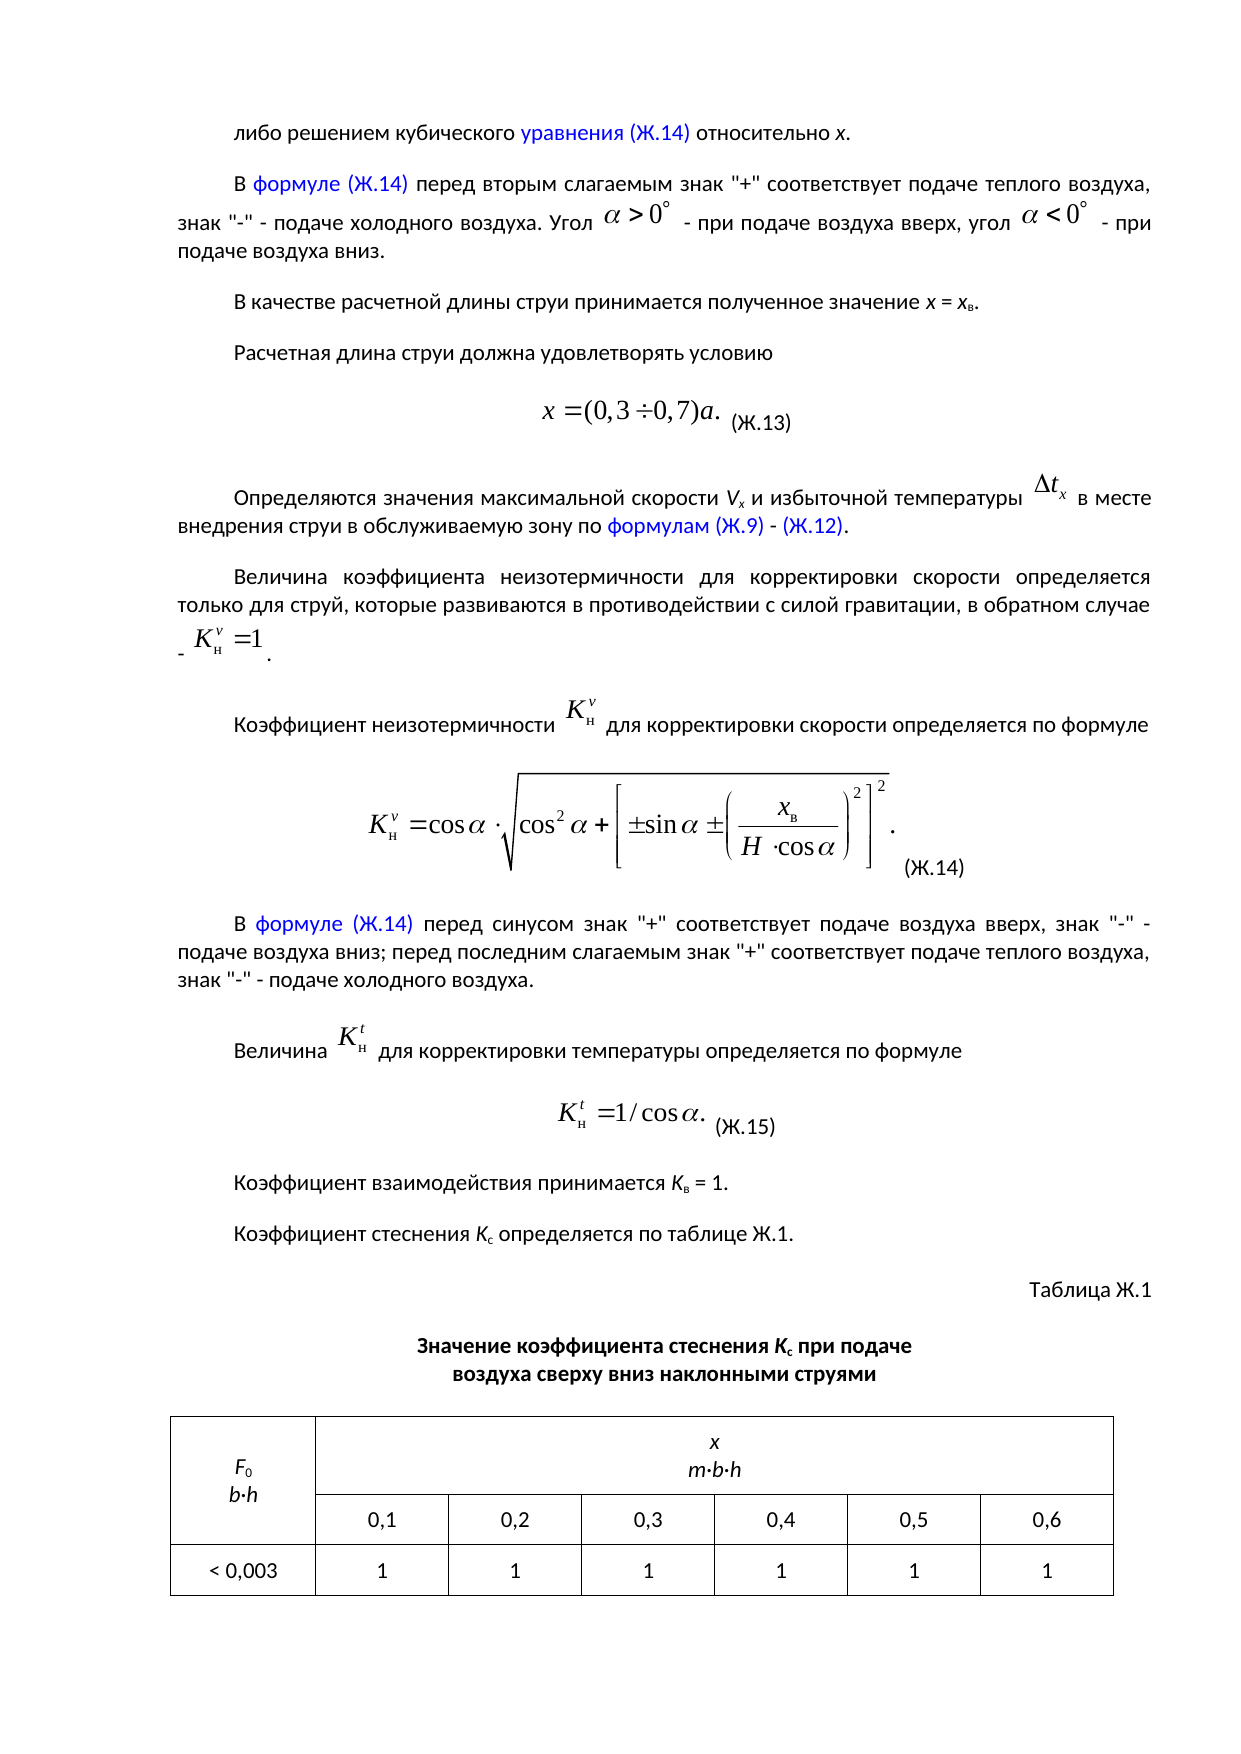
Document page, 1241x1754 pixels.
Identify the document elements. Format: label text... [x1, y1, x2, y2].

text Расчетная длина струи должна удовлетворять условию [177, 338, 1152, 366]
text В формуле (Ж.14) перед синусом знак "+" соответствует подаче воздуха вверх, знак "-" - подаче воздуха вниз; перед последним слагаемым знак "+" соответствует подаче теплого воздуха, знак "-" - подаче холодного воздуха. [177, 909, 1152, 993]
text Коэффициент неизотермичности для корректировки скорости определяется по формуле [177, 690, 1152, 738]
table_header F0 b·h [171, 1417, 315, 1544]
text (Ж.15) [177, 1092, 1152, 1141]
text В качестве расчетной длины струи принимается полученное значение x = xв. [177, 287, 1152, 315]
text Определяются значения максимальной скорости Vx и избыточной температуры в месте внедрения струи в обслуживаемую зону по формулам (Ж.9) - (Ж.12). [177, 464, 1152, 539]
text (Ж.13) [177, 394, 1152, 437]
table_cell 0,2 [449, 1495, 581, 1544]
text В формуле (Ж.14) перед вторым слагаемым знак "+" соответствует подаче теплого воздуха, знак "-" - подаче холодного воздуха. Угол - при подаче воздуха вверх, угол - при подаче воздуха вниз. [177, 169, 1152, 264]
table_cell 1 [316, 1545, 448, 1594]
table_cell 1 [981, 1545, 1113, 1594]
table_cell 1 [715, 1545, 847, 1594]
table_cell 0,3 [582, 1495, 714, 1544]
table_cell 0,6 [981, 1495, 1113, 1544]
text Коэффициент взаимодействия принимается Kв = 1. [177, 1168, 1152, 1197]
text (Ж.14) [177, 766, 1152, 881]
text Величина для корректировки температуры определяется по формуле [177, 1016, 1152, 1064]
table_cell 1 [449, 1545, 581, 1594]
table_cell < 0,003 [171, 1545, 315, 1594]
text Коэффициент стеснения Kс определяется по таблице Ж.1. [177, 1219, 1152, 1247]
text воздуха сверху вниз наклонными струями [177, 1359, 1152, 1388]
text Таблица Ж.1 [177, 1276, 1152, 1303]
text либо решением кубического уравнения (Ж.14) относительно x. [177, 118, 1152, 146]
table_cell 1 [582, 1545, 714, 1594]
text Величина коэффициента неизотермичности для корректировки скорости определяется только для струй, которые развиваются в противодействии с силой гравитации, в обратном случае - . [177, 562, 1152, 667]
table_cell 0,4 [715, 1495, 847, 1544]
table_cell 0,1 [316, 1495, 448, 1544]
text Значение коэффициента стеснения Kс при подаче [177, 1332, 1152, 1359]
table_cell 0,5 [848, 1495, 980, 1544]
table_cell 1 [848, 1545, 980, 1594]
table_header x m·b·h [316, 1417, 1113, 1494]
